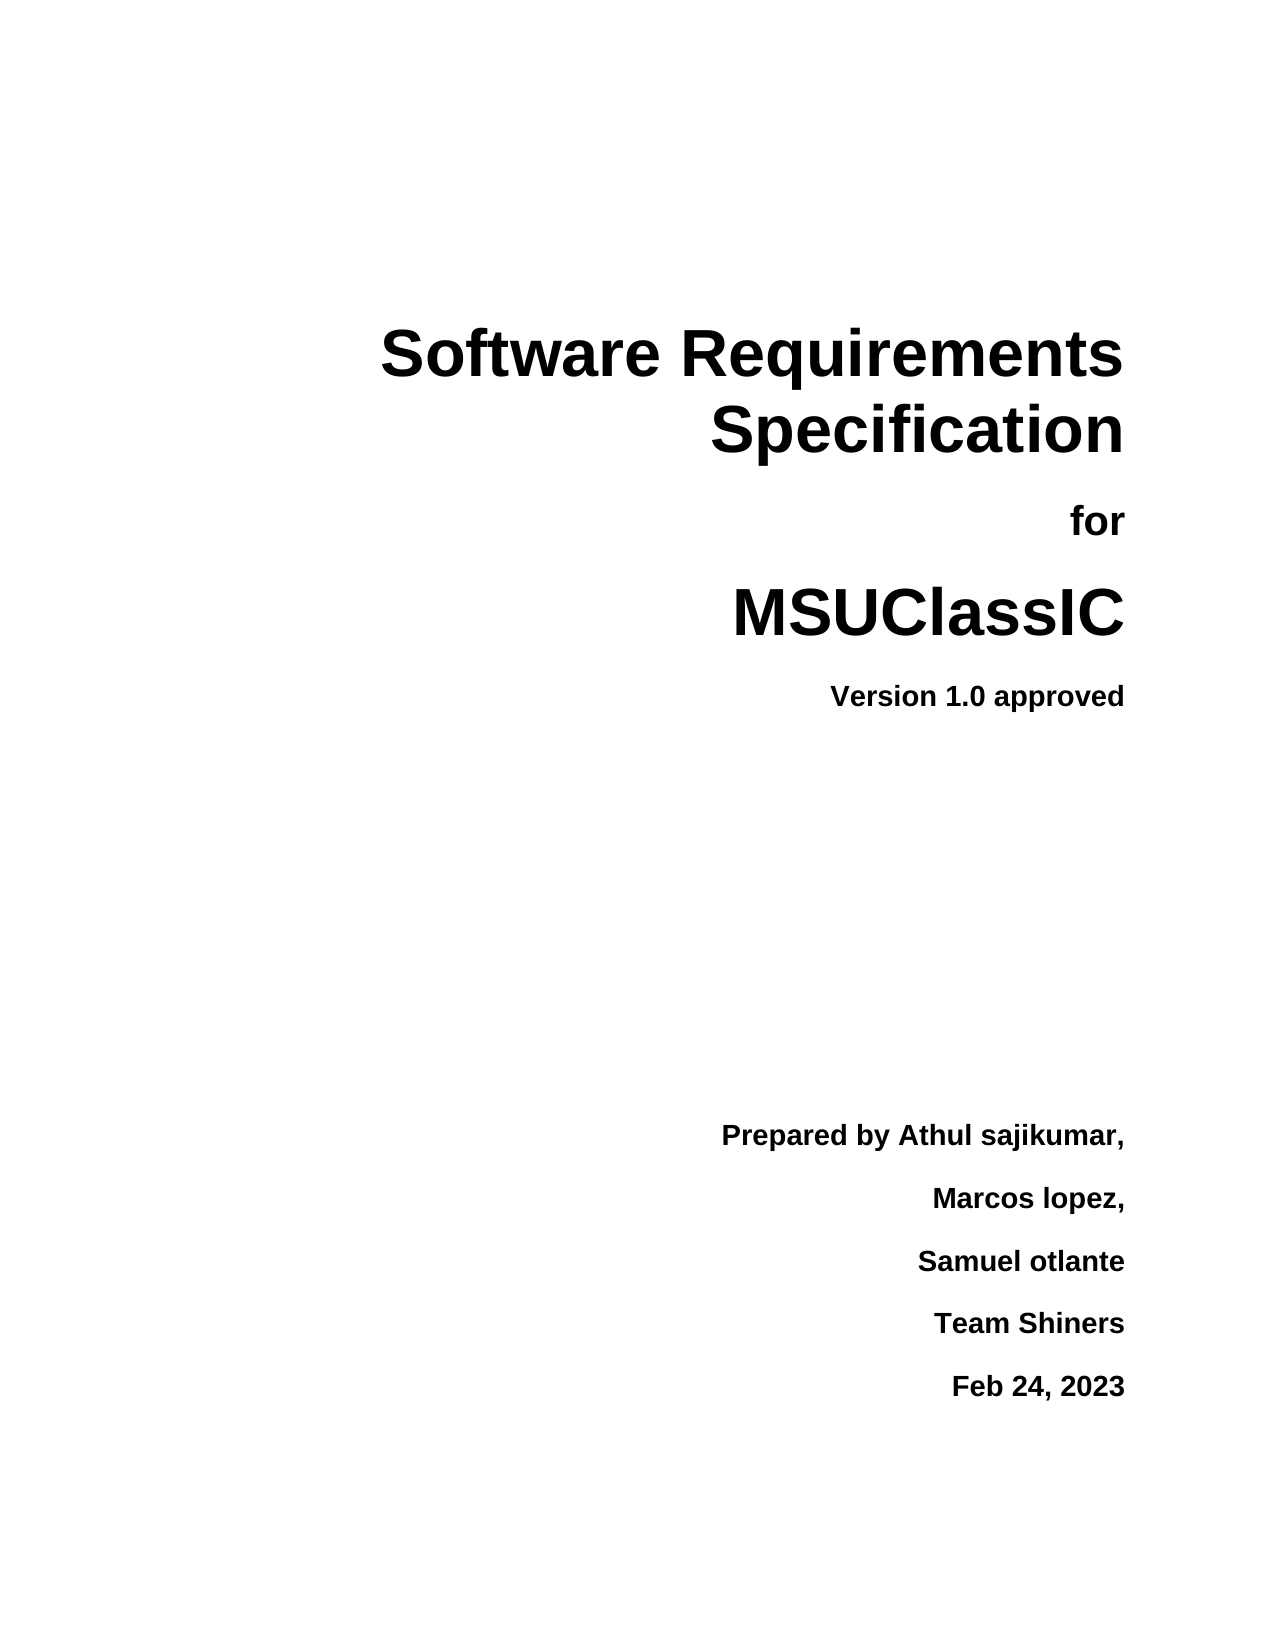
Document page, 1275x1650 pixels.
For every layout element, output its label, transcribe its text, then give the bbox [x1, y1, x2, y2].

text Team Shiners [150, 1306, 1125, 1340]
text Samuel otlante [150, 1243, 1125, 1277]
text Prepared by Athul sajikumar, [150, 1118, 1125, 1152]
text for [150, 496, 1125, 544]
text Marcos lopez, [150, 1181, 1125, 1214]
text Software Requirements Specification [150, 314, 1125, 467]
text MSUClassIC [150, 573, 1125, 650]
text Version 1.0 approved [150, 679, 1125, 713]
text Feb 24, 2023 [150, 1369, 1125, 1402]
